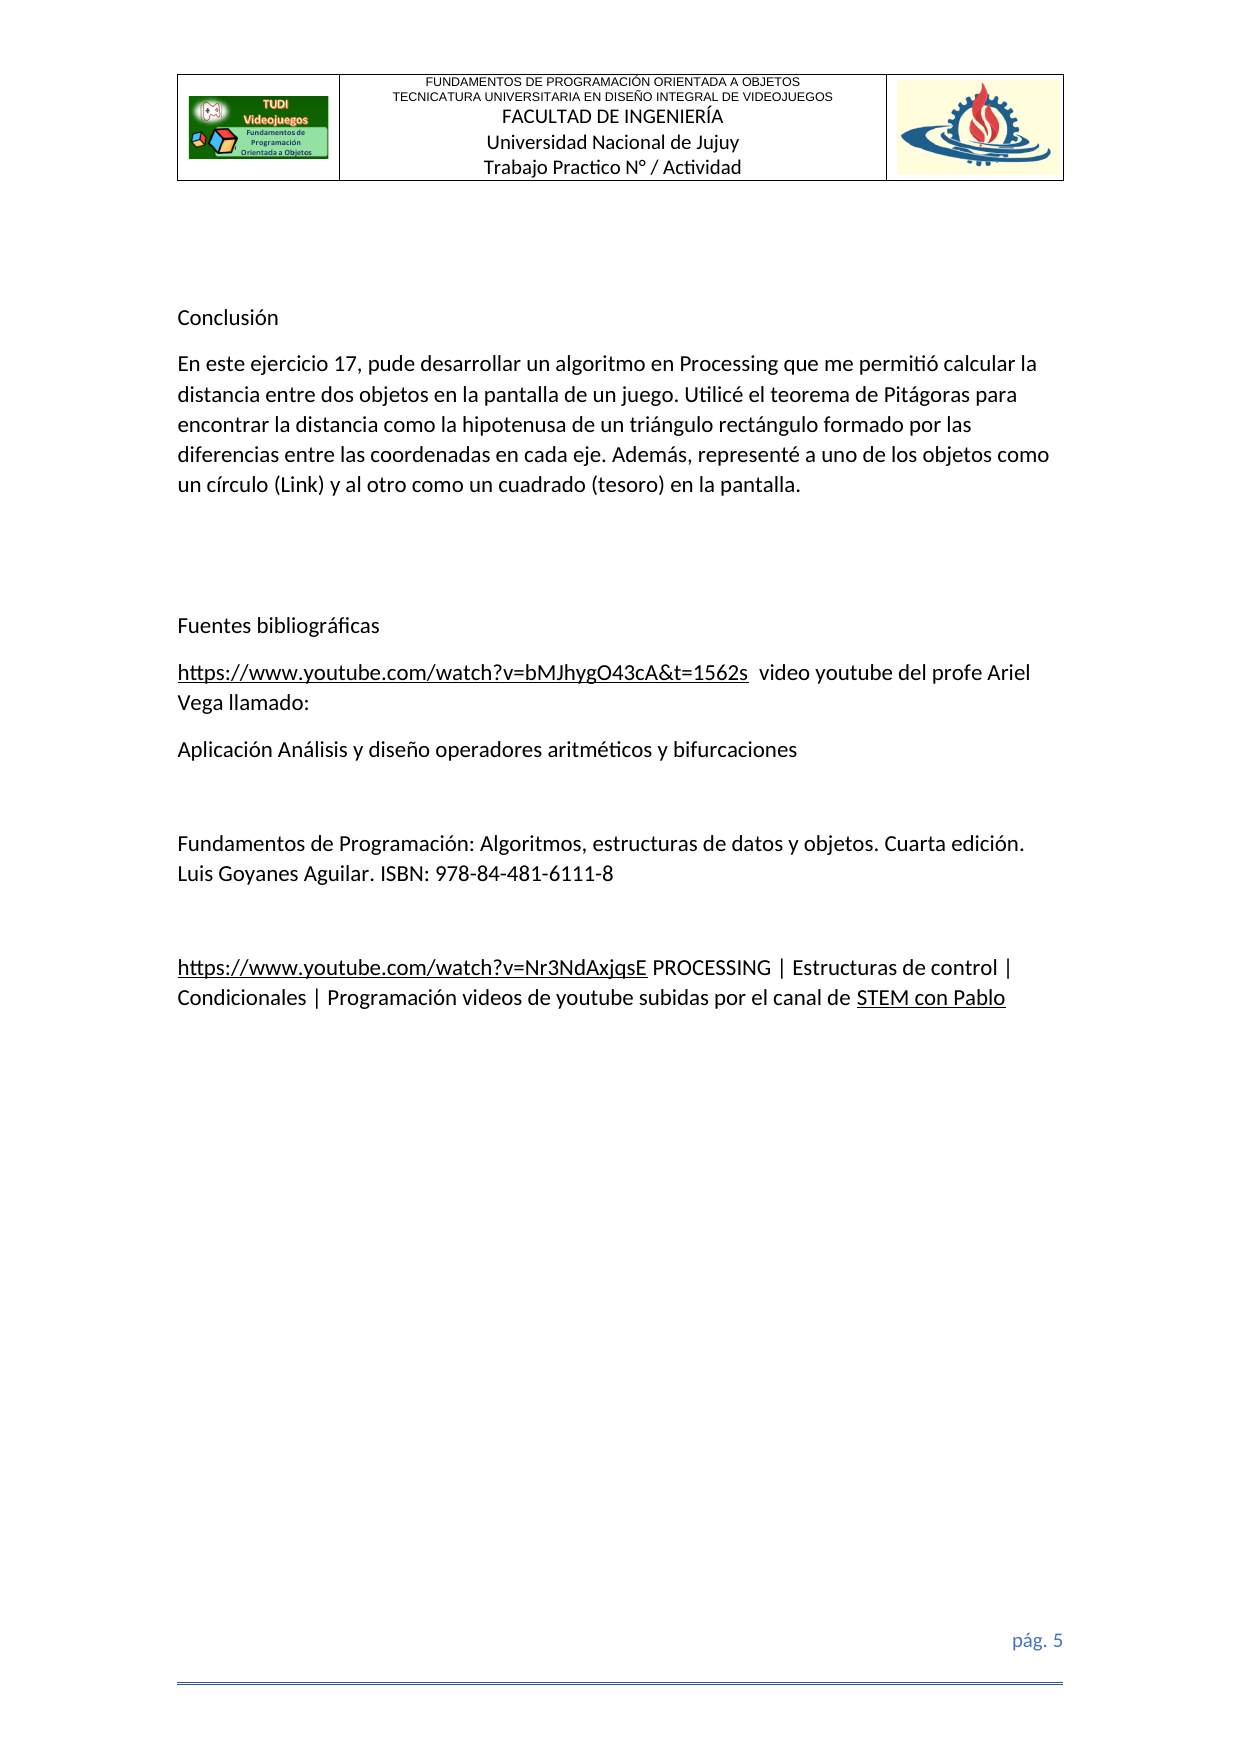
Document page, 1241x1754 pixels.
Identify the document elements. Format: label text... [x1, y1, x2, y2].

text Fundamentos de Programación: Algoritmos, estructuras de datos y objetos. Cuarta edición. Luis Goyanes Aguilar. ISBN: 978-84-481-6111-8 [177, 829, 1063, 887]
text En este ejercicio 17, pude desarrollar un algoritmo en Processing que me permitió calcular la distancia entre dos objetos en la pantalla de un juego. Utilicé el teorema de Pitágoras para encontrar la distancia como la hipotenusa de un triángulo rectángulo formado por las diferencias entre las coordenadas en cada eje. Además, representé a uno de los objetos como un círculo (Link) y al otro como un cuadrado (tesoro) en la pantalla. Principio del formulario [177, 349, 1063, 498]
text https://www.youtube.com/watch?v=bMJhygO43cA&t=1562s video youtube del profe Ariel Vega llamado: [177, 658, 1063, 716]
text Fuentes bibliográficas [177, 611, 1063, 639]
picture [897, 80, 1060, 175]
text https://www.youtube.com/watch?v=Nr3NdAxjqsE PROCESSING | Estructuras de control | Condicionales | Programación videos de youtube subidas por el canal de STEM con Pablo [177, 953, 1063, 1011]
picture [188, 96, 329, 159]
text Aplicación Análisis y diseño operadores aritméticos y bifurcaciones [177, 735, 1063, 763]
text Conclusión [177, 303, 1063, 331]
